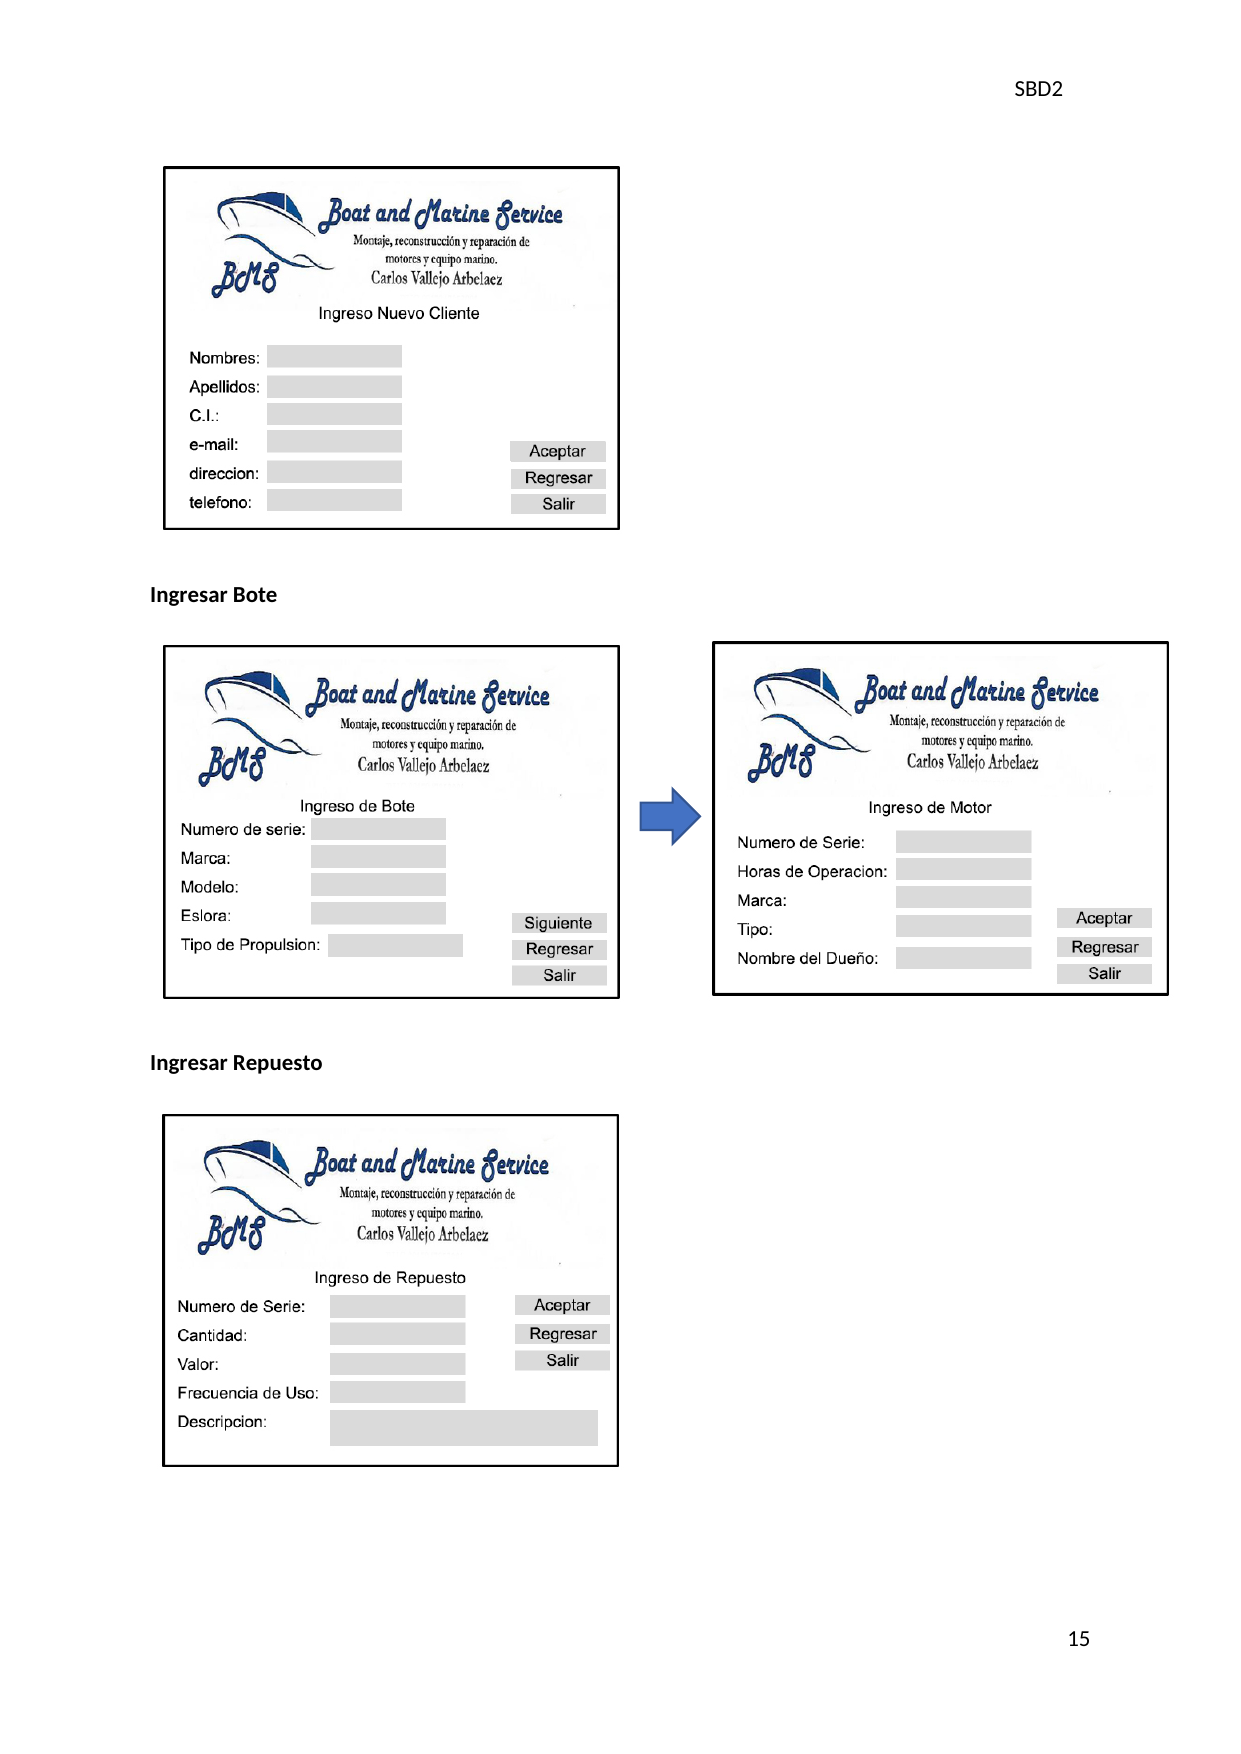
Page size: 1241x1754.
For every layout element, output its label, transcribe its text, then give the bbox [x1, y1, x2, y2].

picture [700, 629, 1180, 1013]
text Ingresar Repuesto [150, 1048, 1090, 1076]
text Ingresar Bote [150, 580, 1090, 608]
picture [150, 157, 630, 542]
picture [150, 629, 630, 1014]
picture [150, 1099, 630, 1483]
